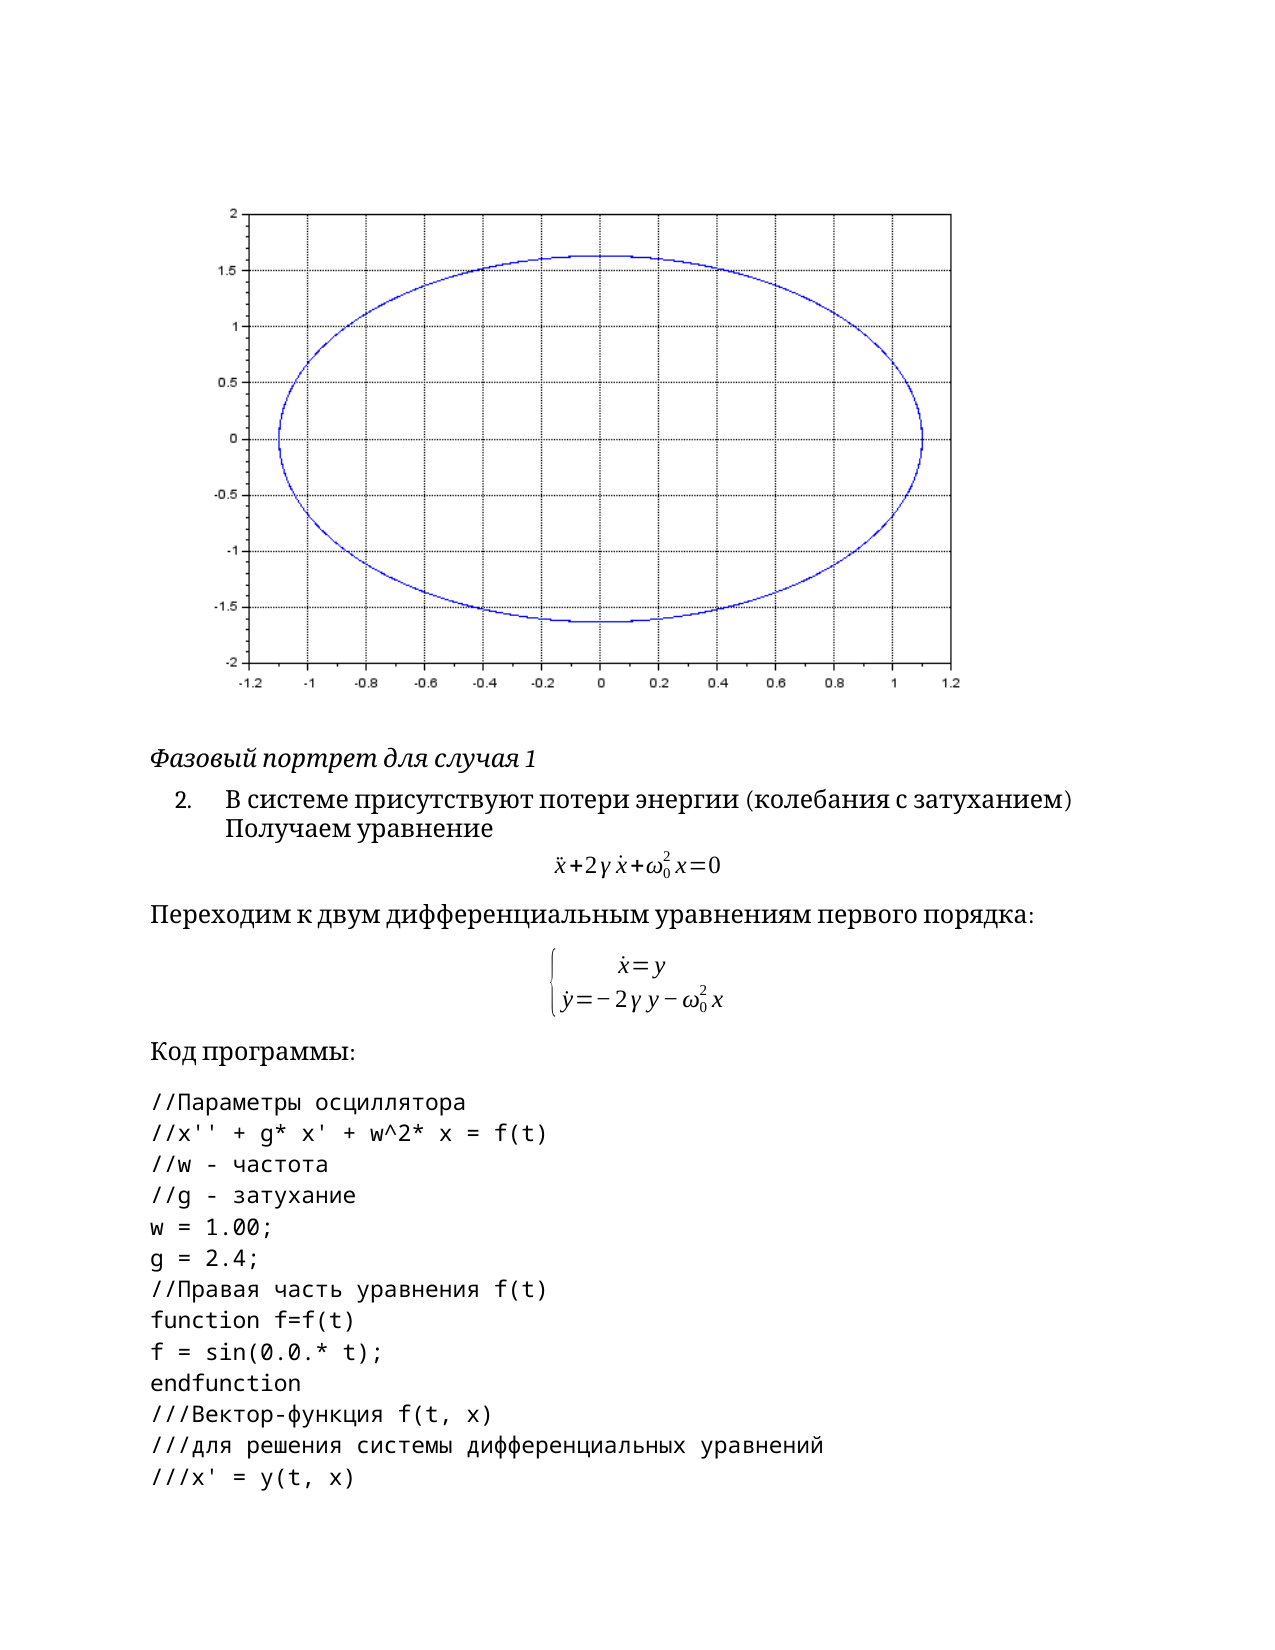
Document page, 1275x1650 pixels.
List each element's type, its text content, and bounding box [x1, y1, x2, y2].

text Переходим к двум дифференциальным уравнениям первого порядка: [150, 901, 1125, 929]
list В системе присутствуют потери энергии (колебания с затуханием) Получаем уравнение [175, 786, 1125, 843]
picture [168, 150, 1044, 724]
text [150, 1086, 1125, 1492]
text Фазовый портрет для случая 1 [150, 745, 1125, 773]
text Код программы: [150, 1038, 1125, 1067]
